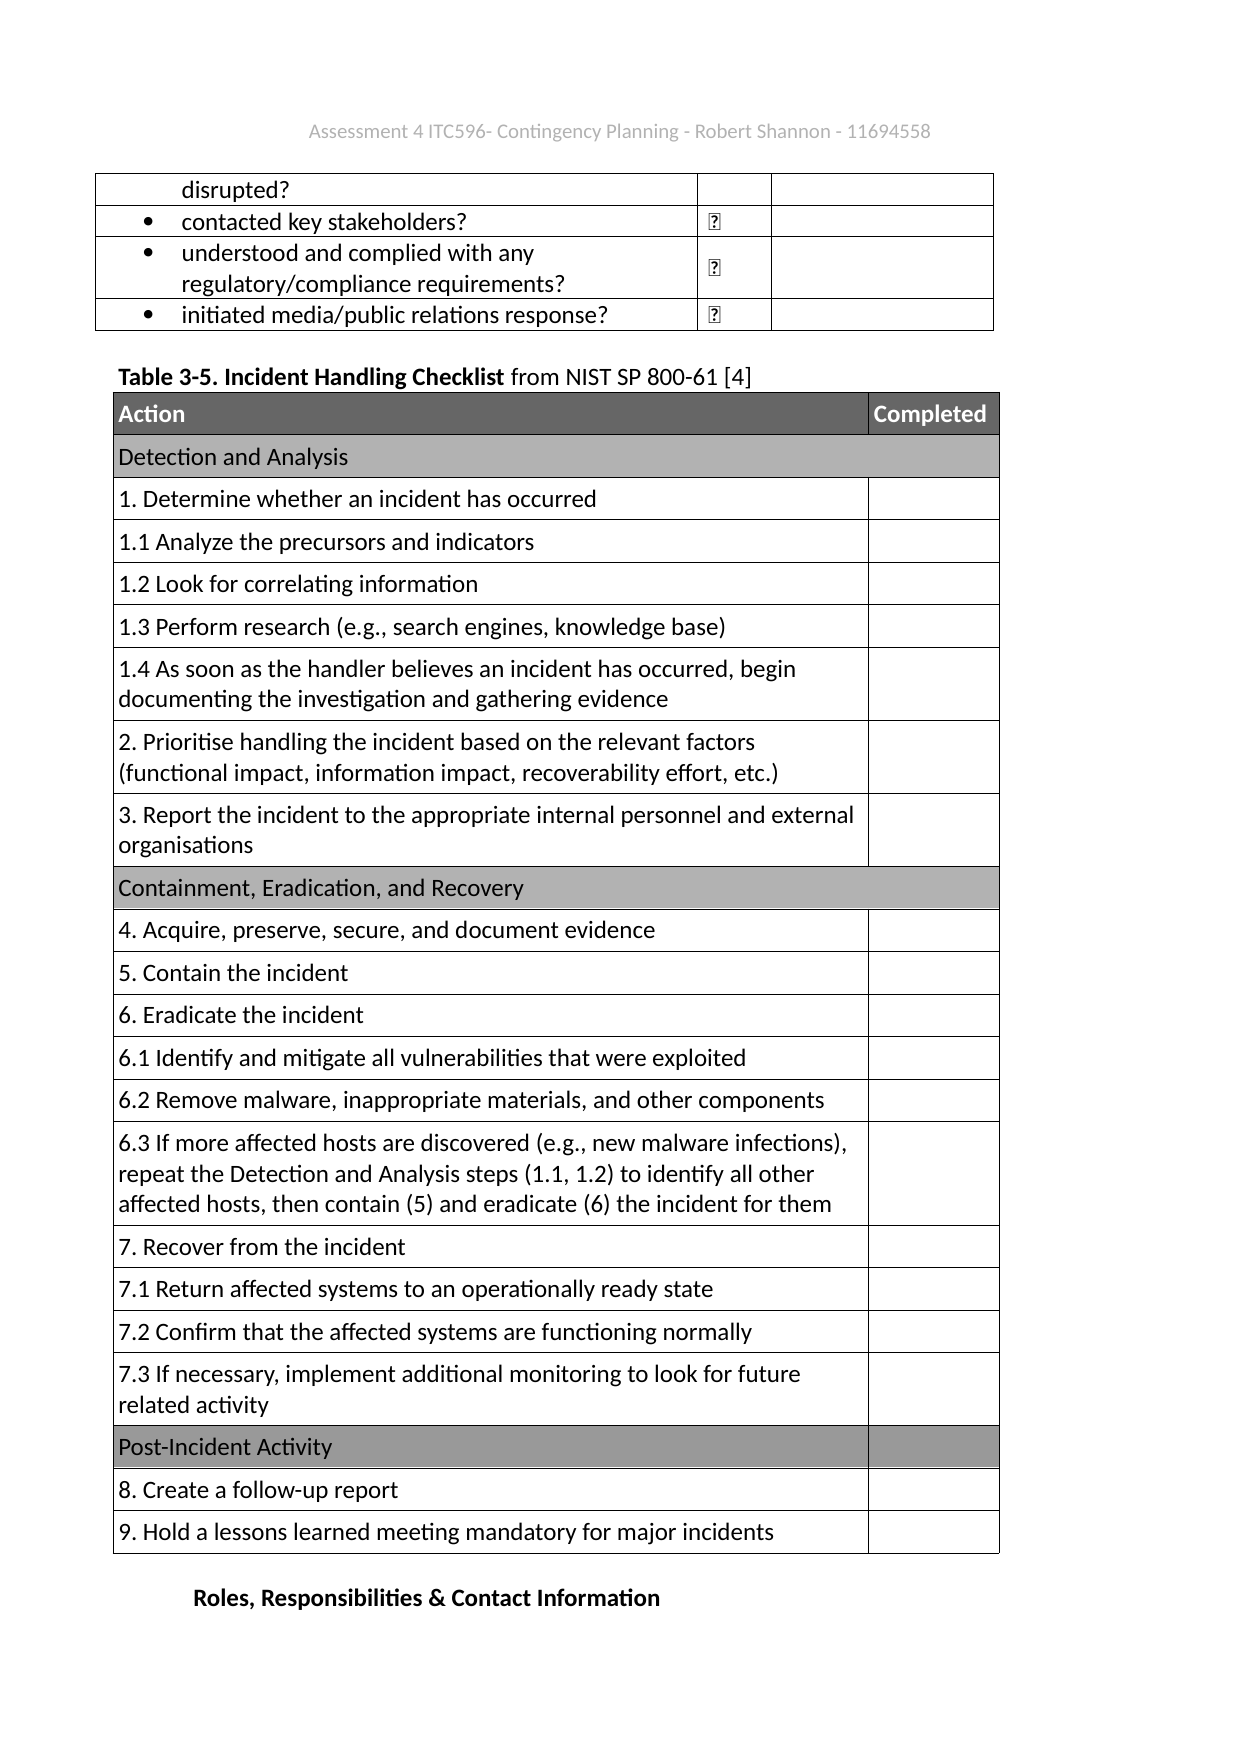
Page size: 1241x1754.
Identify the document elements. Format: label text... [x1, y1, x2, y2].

table_cell [869, 910, 999, 951]
table_cell 4. Acquire, preserve, secure, and document evidence [114, 910, 868, 951]
table_cell [869, 478, 999, 519]
table_cell 5. Contain the incident [114, 952, 868, 993]
table_cell [869, 1311, 999, 1352]
text Roles, Responsibilities & Contact Information [118, 1582, 1122, 1612]
table_cell 6.3 If more affected hosts are discovered (e.g., new malware infections), repeat the Detection and Analysis steps (1.1, 1.2) to identify all other affected hosts, then contain (5) and eradicate (6) the incident for them [114, 1122, 868, 1224]
table_cell [772, 299, 993, 330]
table_cell 7. Recover from the incident [114, 1226, 868, 1267]
table_cell [869, 1353, 999, 1425]
table_cell  [698, 206, 771, 236]
table_cell [869, 952, 999, 993]
text Table 3-5. Incident Handling Checklist from NIST SP 800-61 [4] [118, 361, 1122, 392]
table_cell 7.1 Return affected systems to an operationally ready state [114, 1268, 868, 1309]
table_cell initiated media/public relations response? [96, 299, 697, 330]
table_cell 7.3 If necessary, implement additional monitoring to look for future related activity [114, 1353, 868, 1425]
table_cell [869, 1426, 999, 1467]
table_cell Detection and Analysis [114, 435, 999, 477]
table_cell 1.2 Look for correlating information [114, 563, 868, 604]
table_cell 2. Prioritise handling the incident based on the relevant factors (functional impact, information impact, recoverability effort, etc.) [114, 721, 868, 793]
table_cell  [698, 299, 771, 330]
table_cell [869, 1469, 999, 1510]
table_cell [772, 174, 993, 204]
table_cell [869, 1511, 999, 1552]
table_cell 1.3 Perform research (e.g., search engines, knowledge base) [114, 605, 868, 647]
table_cell Containment, Eradication, and Recovery [114, 867, 999, 908]
table_cell understood and complied with any regulatory/compliance requirements? [96, 237, 697, 298]
table_cell 3. Report the incident to the appropriate internal personnel and external organisations [114, 794, 868, 866]
table_cell 8. Create a follow-up report [114, 1469, 868, 1510]
table_cell [869, 1122, 999, 1224]
table_cell [772, 206, 993, 236]
table_cell [869, 721, 999, 793]
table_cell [96, 174, 697, 204]
table_header Completed [869, 393, 999, 434]
table_cell [869, 794, 999, 866]
table_cell [869, 605, 999, 647]
table_cell [869, 1080, 999, 1121]
table_cell [869, 995, 999, 1036]
table_cell 1.1 Analyze the precursors and indicators [114, 520, 868, 562]
table_cell [869, 1268, 999, 1309]
table_cell [869, 1226, 999, 1267]
table_cell 1. Determine whether an incident has occurred [114, 478, 868, 519]
table_cell contacted key stakeholders? [96, 206, 697, 236]
table_cell [772, 237, 993, 298]
table_cell 6. Eradicate the incident [114, 995, 868, 1036]
table_cell  [698, 174, 771, 204]
table_cell 7.2 Confirm that the affected systems are functioning normally [114, 1311, 868, 1352]
table_cell [869, 563, 999, 604]
table_cell [869, 648, 999, 720]
table_cell 9. Hold a lessons learned meeting mandatory for major incidents [114, 1511, 868, 1552]
table_header Action [114, 393, 868, 434]
table_cell [869, 520, 999, 562]
table_cell 1.4 As soon as the handler believes an incident has occurred, begin documenting the investigation and gathering evidence [114, 648, 868, 720]
table_cell 6.2 Remove malware, inappropriate materials, and other components [114, 1080, 868, 1121]
table_cell [869, 1037, 999, 1078]
table_cell Post-Incident Activity [114, 1426, 868, 1467]
table_cell  [698, 237, 771, 298]
table_cell 6.1 Identify and mitigate all vulnerabilities that were exploited [114, 1037, 868, 1078]
